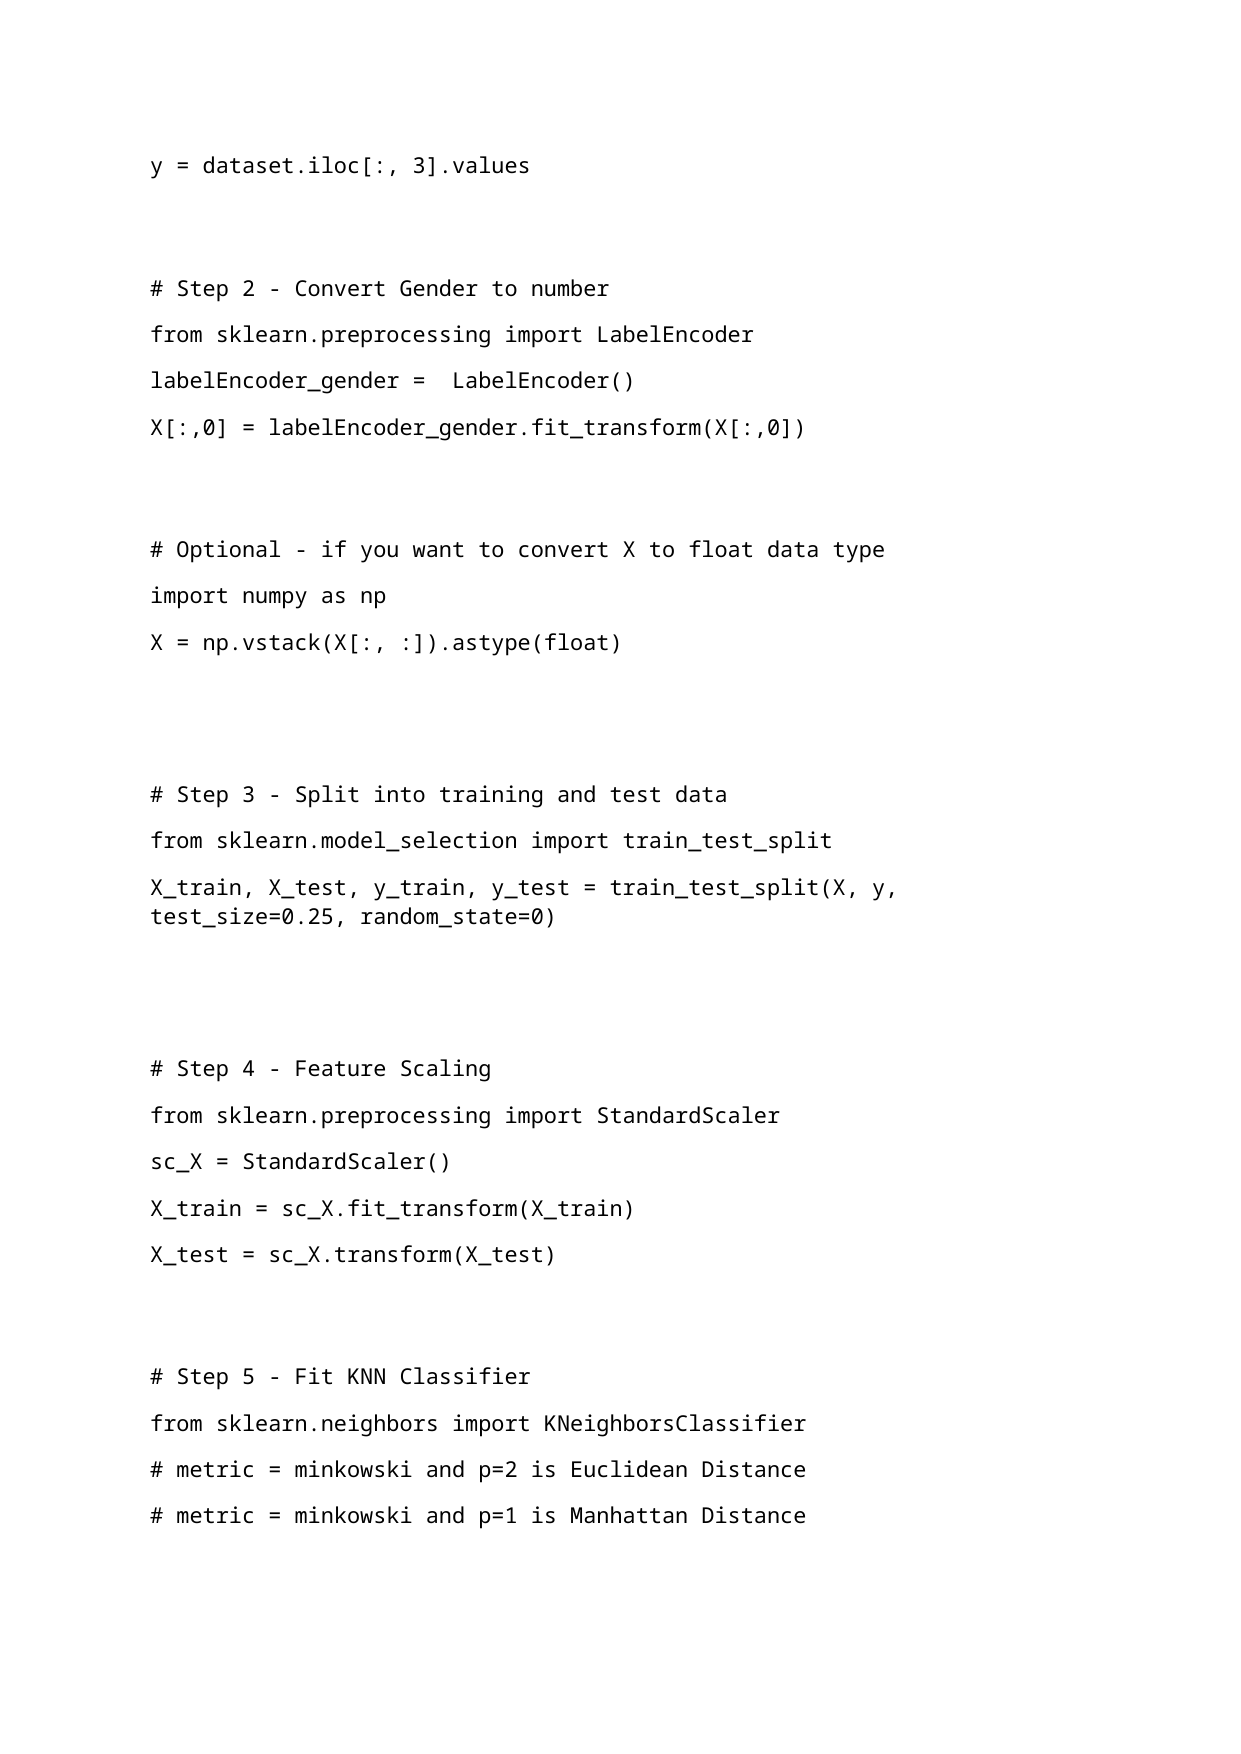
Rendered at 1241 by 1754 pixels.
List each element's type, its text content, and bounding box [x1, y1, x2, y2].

text X[:,0] = labelEncoder_gender.fit_transform(X[:,0]) [150, 411, 1090, 441]
text # Step 2 - Convert Gender to number [150, 272, 1090, 302]
text # Step 3 - Split into training and test data [150, 779, 1090, 808]
text # Step 5 - Fit KNN Classifier [150, 1361, 1090, 1391]
text import numpy as np [150, 580, 1090, 610]
text X_train, X_test, y_train, y_test = train_test_split(X, y, test_size=0.25, random_state=0) [150, 871, 1090, 931]
text # Step 4 - Feature Scaling [150, 1053, 1090, 1083]
text X = np.vstack(X[:, :]).astype(float) [150, 627, 1090, 656]
text from sklearn.model_selection import train_test_split [150, 825, 1090, 855]
text X_test = sc_X.transform(X_test) [150, 1238, 1090, 1268]
text # metric = minkowski and p=2 is Euclidean Distance [150, 1454, 1090, 1483]
text labelEncoder_gender = LabelEncoder() [150, 365, 1090, 395]
text y = dataset.iloc[:, 3].values [150, 150, 1090, 180]
text # metric = minkowski and p=1 is Manhattan Distance [150, 1500, 1090, 1530]
text from sklearn.preprocessing import LabelEncoder [150, 319, 1090, 348]
text # Optional - if you want to convert X to float data type [150, 534, 1090, 563]
text from sklearn.neighbors import KNeighborsClassifier [150, 1407, 1090, 1437]
text sc_X = StandardScaler() [150, 1146, 1090, 1176]
text from sklearn.preprocessing import StandardScaler [150, 1099, 1090, 1129]
text X_train = sc_X.fit_transform(X_train) [150, 1192, 1090, 1222]
